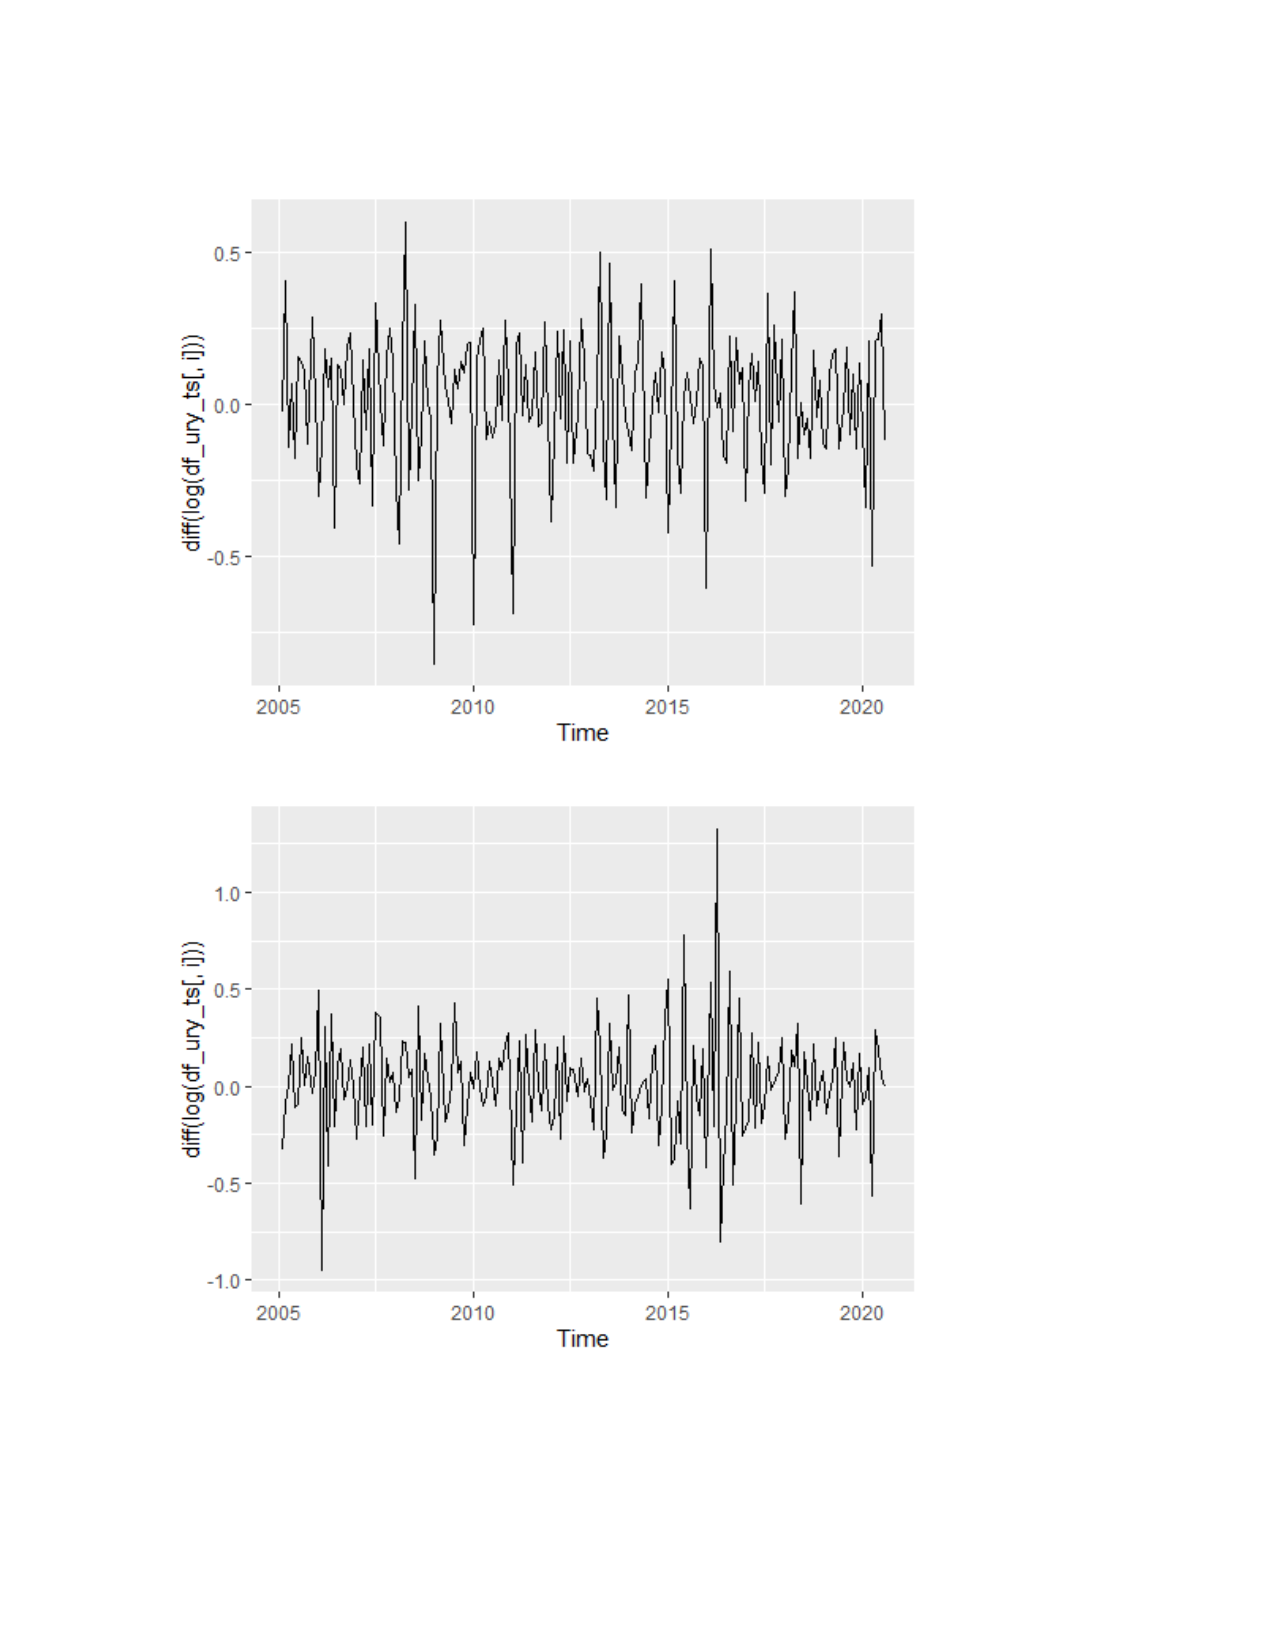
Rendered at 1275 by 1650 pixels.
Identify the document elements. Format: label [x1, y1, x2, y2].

picture [168, 150, 927, 1363]
